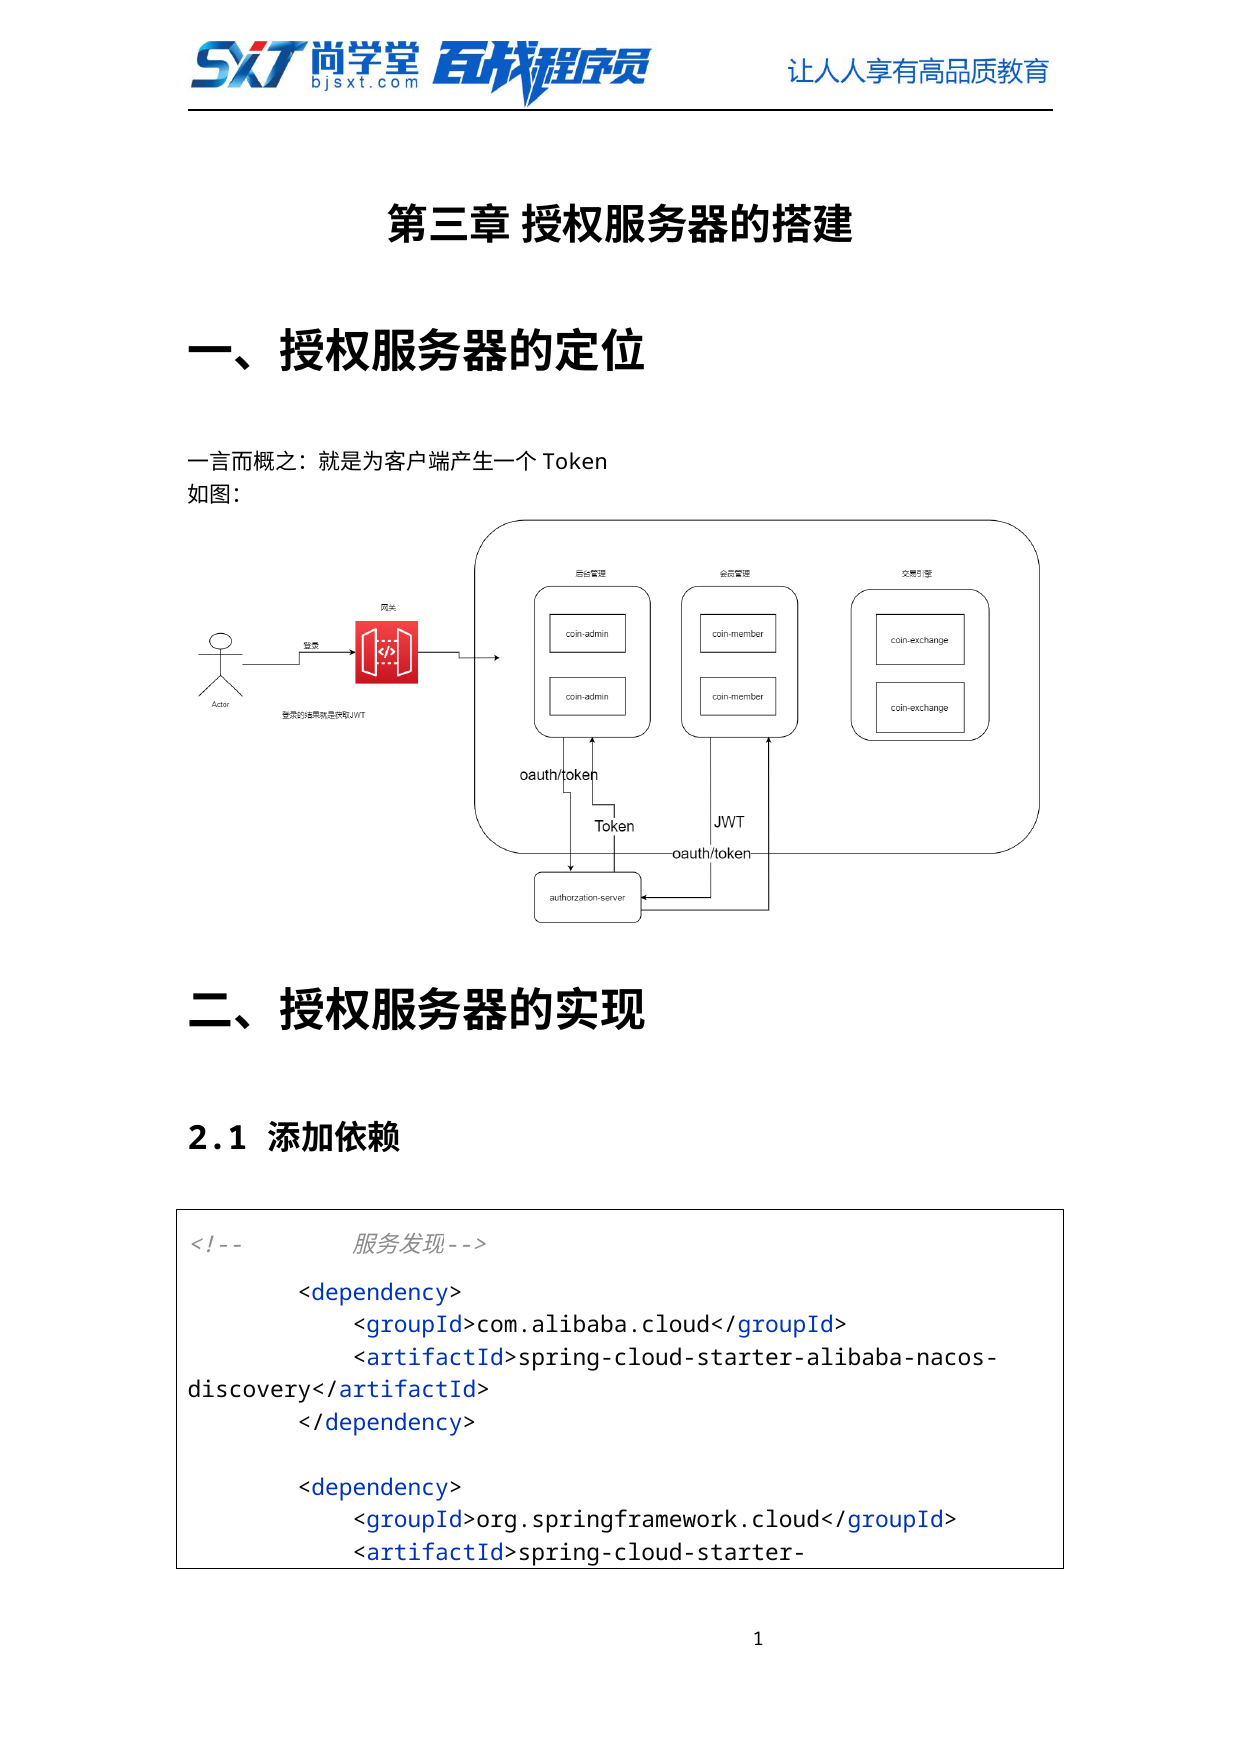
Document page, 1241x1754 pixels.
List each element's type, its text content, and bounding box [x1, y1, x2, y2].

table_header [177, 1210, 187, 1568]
picture [187, 508, 1052, 930]
subtitle 授权服务器的实现 [187, 958, 1053, 1056]
subtitle 授权服务器的搭建 [187, 189, 1053, 254]
subtitle 2.1 添加依赖 [187, 1103, 1053, 1168]
subtitle 授权服务器的定位 [187, 299, 1053, 397]
picture [187, 41, 1053, 108]
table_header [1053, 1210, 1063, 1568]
text 一言而概之：就是为客户端产生一个Token [187, 444, 1053, 476]
text 如图： [187, 476, 1053, 509]
